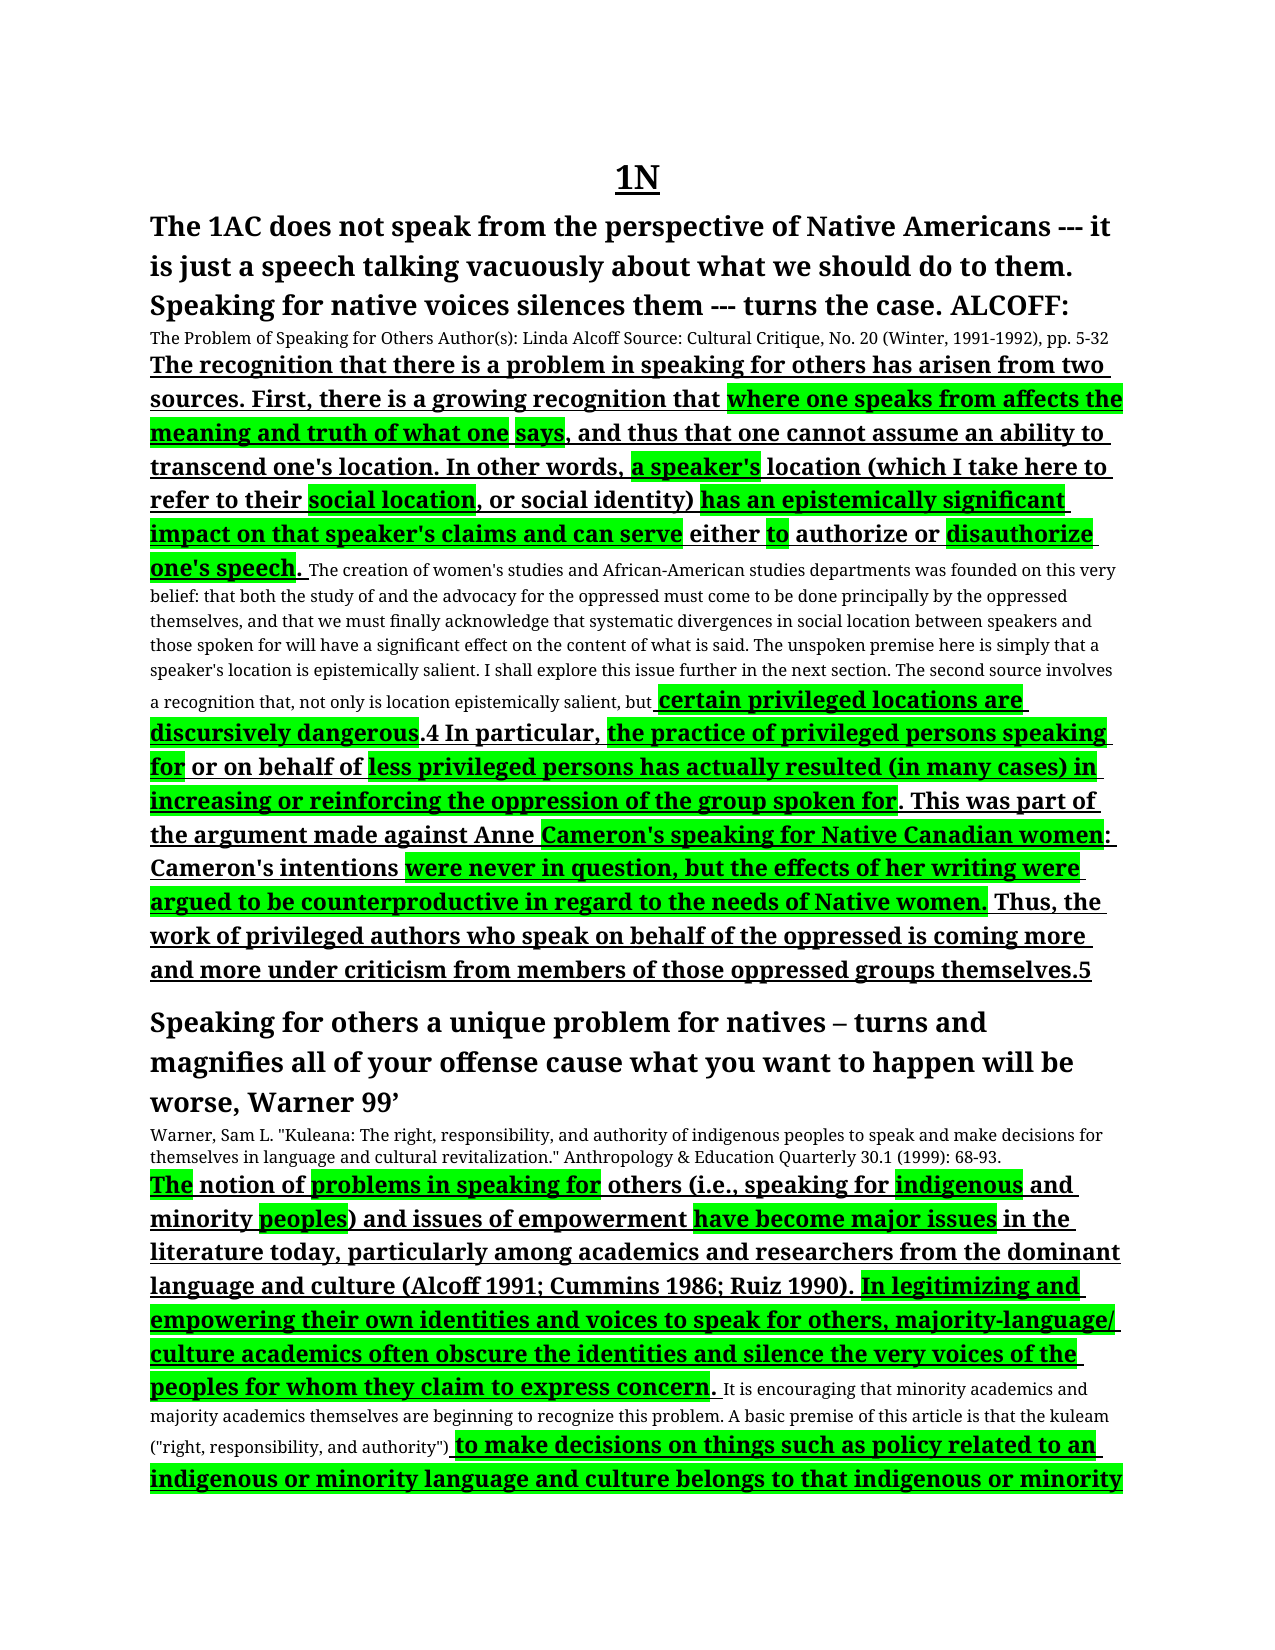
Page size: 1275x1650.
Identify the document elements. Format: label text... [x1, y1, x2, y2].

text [150, 1169, 1125, 1494]
text Warner, Sam L. "Kuleana: The right, responsibility, and authority of indigenous peoples to speak and make decisions for themselves in language and cultural revitalization." Anthropology & Education Quarterly 30.1 (1999): 68-93. [150, 1123, 1125, 1169]
subtitle 1N [150, 154, 1125, 199]
subtitle The 1AC does not speak from the perspective of Native Americans --- it is just a speech talking vacuously about what we should do to them. Speaking for native voices silences them --- turns the case. ALCOFF: [150, 207, 1125, 324]
text The recognition that there is a problem in speaking for others has arisen from two sources. First, there is a growing recognition that where one speaks from affects the meaning and truth of what one says, and thus that one cannot assume an ability to transcend one's location. In other words, a speaker's location (which I take here to refer to their social location, or social identity) has an epistemically significant impact on that speaker's claims and can serve either to authorize or disauthorize one's speech. The creation of women's studies and African-American studies departments was founded on this very belief: that both the study of and the advocacy for the oppressed must come to be done principally by the oppressed themselves, and that we must finally acknowledge that systematic divergences in social location between speakers and those spoken for will have a significant effect on the content of what is said. The unspoken premise here is simply that a speaker's location is epistemically salient. I shall explore this issue further in the next section. The second source involves a recognition that, not only is location epistemically salient, but certain privileged locations are discursively dangerous.4 In particular, the practice of privileged persons speaking for or on behalf of less privileged persons has actually resulted (in many cases) in increasing or reinforcing the oppression of the group spoken for. This was part of the argument made against Anne Cameron's speaking for Native Canadian women: Cameron's intentions were never in question, but the effects of her writing were argued to be counterproductive in regard to the needs of Native women. Thus, the work of privileged authors who speak on behalf of the oppressed is coming more and more under criticism from members of those oppressed groups themselves.5 [150, 349, 1125, 985]
text The Problem of Speaking for Others Author(s): Linda Alcoff Source: Cultural Critique, No. 20 (Winter, 1991-1992), pp. 5-32 [150, 327, 1125, 349]
subtitle Speaking for others a unique problem for natives – turns and magnifies all of your offense cause what you want to happen will be worse, Warner 99’ [150, 1004, 1125, 1120]
